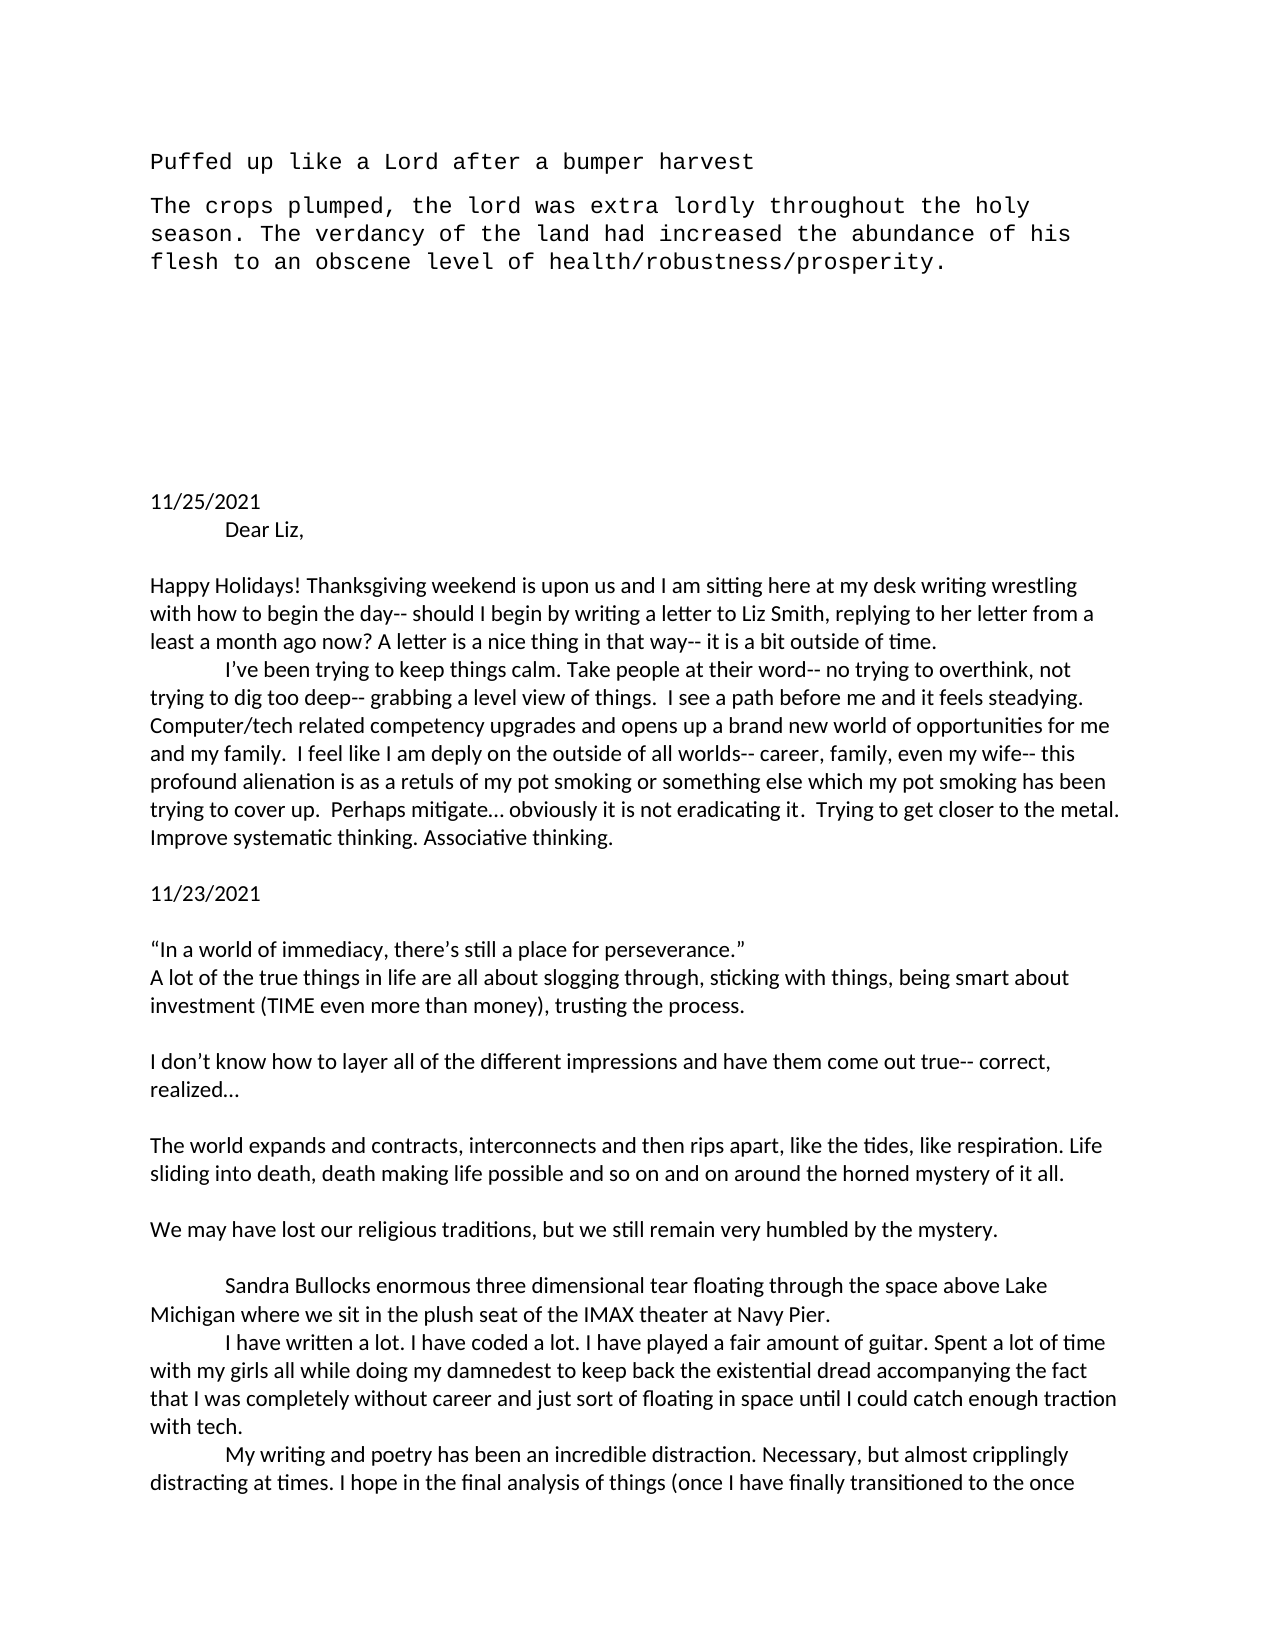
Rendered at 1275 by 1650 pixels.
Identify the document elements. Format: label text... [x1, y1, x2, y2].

text Puffed up like a Lord after a bumper harvest [150, 150, 1125, 176]
text Happy Holidays! Thanksgiving weekend is upon us and I am sitting here at my desk writing wrestling with how to begin the day-- should I begin by writing a letter to Liz Smith, replying to her letter from a least a month ago now? A letter is a nice thing in that way-- it is a bit outside of time. [150, 571, 1125, 655]
text A lot of the true things in life are all about slogging through, sticking with things, being smart about investment (TIME even more than money), trusting the process. [150, 963, 1125, 1019]
text The world expands and contracts, interconnects and then rips apart, like the tides, like respiration. Life sliding into death, death making life possible and so on and on around the horned mystery of it all. [150, 1132, 1125, 1188]
text “In a world of immediacy, there’s still a place for perseverance.” [150, 935, 1125, 963]
text Dear Liz, [150, 515, 1125, 543]
text I don’t know how to layer all of the different impressions and have them come out true-- correct, realized… [150, 1047, 1125, 1103]
text I’ve been trying to keep things calm. Take people at their word-- no trying to overthink, not trying to dig too deep-- grabbing a level view of things. I see a path before me and it feels steadying. Computer/tech related competency upgrades and opens up a brand new world of opportunities for me and my family. I feel like I am deply on the outside of all worlds-- career, family, even my wife-- this profound alienation is as a retuls of my pot smoking or something else which my pot smoking has been trying to cover up. Perhaps mitigate… obviously it is not eradicating it. Trying to get closer to the metal. Improve systematic thinking. Associative thinking. [150, 655, 1125, 851]
text 11/23/2021 [150, 879, 1125, 907]
text 11/25/2021 [150, 487, 1125, 515]
text The crops plumped, the lord was extra lordly throughout the holy season. The verdancy of the land had increased the abundance of his flesh to an obscene level of health/robustness/prosperity. [150, 194, 1125, 276]
text We may have lost our religious traditions, but we still remain very humbled by the mystery. [150, 1216, 1125, 1244]
